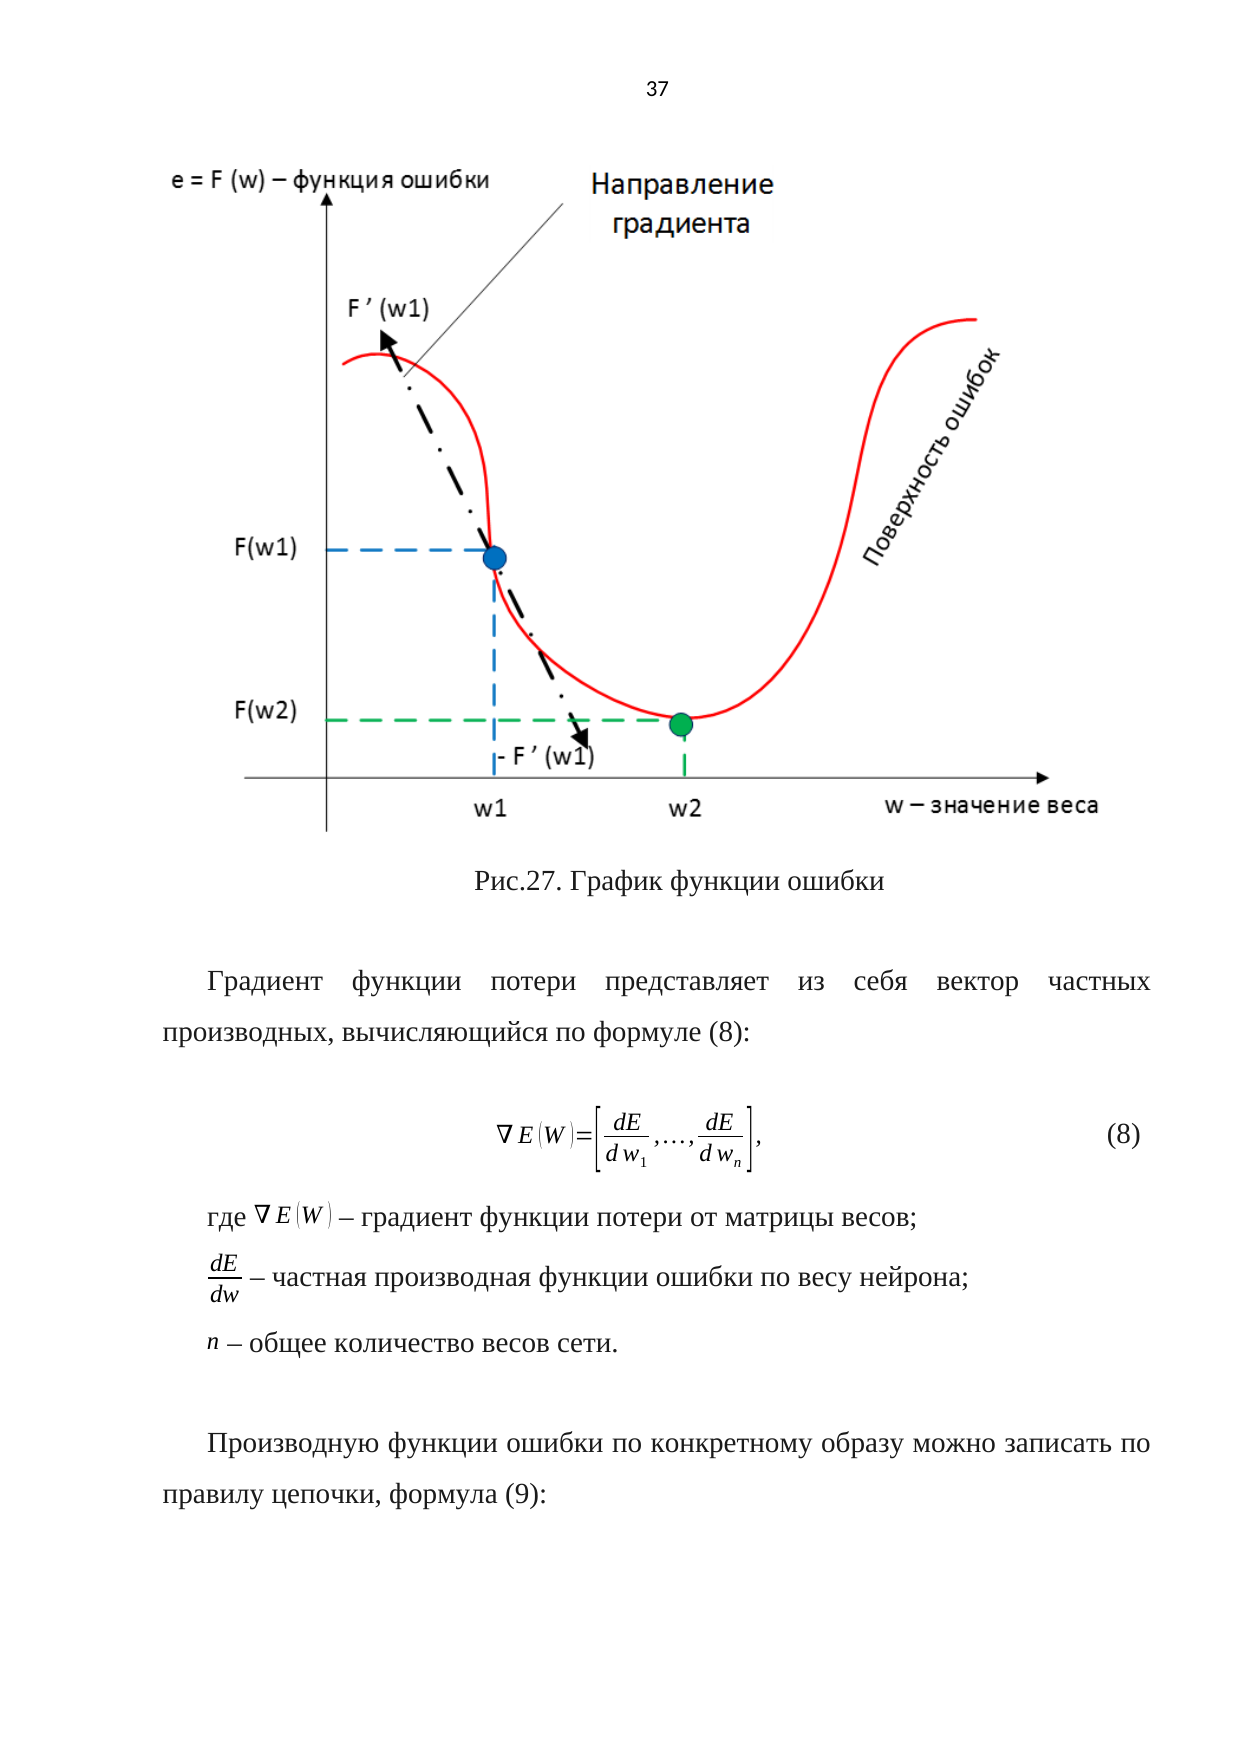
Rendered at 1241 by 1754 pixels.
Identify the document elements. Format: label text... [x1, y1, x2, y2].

text Производную функции ошибки по конкретному образу можно записать по правилу цепочки, формула (9): [162, 1426, 1152, 1509]
table_header (8) [1095, 1105, 1152, 1174]
text где – градиент функции потери от матрицы весов; [162, 1199, 1152, 1232]
table_header [163, 1105, 1095, 1174]
text Рис.27. График функции ошибки [162, 863, 1152, 896]
picture [162, 129, 1117, 838]
text – общее количество весов сети. [162, 1325, 1152, 1358]
text Градиент функции потери представляет из себя вектор частных производных, вычисляющийся по формуле (8): [162, 963, 1152, 1047]
text – частная производная функции ошибки по весу нейрона; [162, 1249, 1152, 1308]
